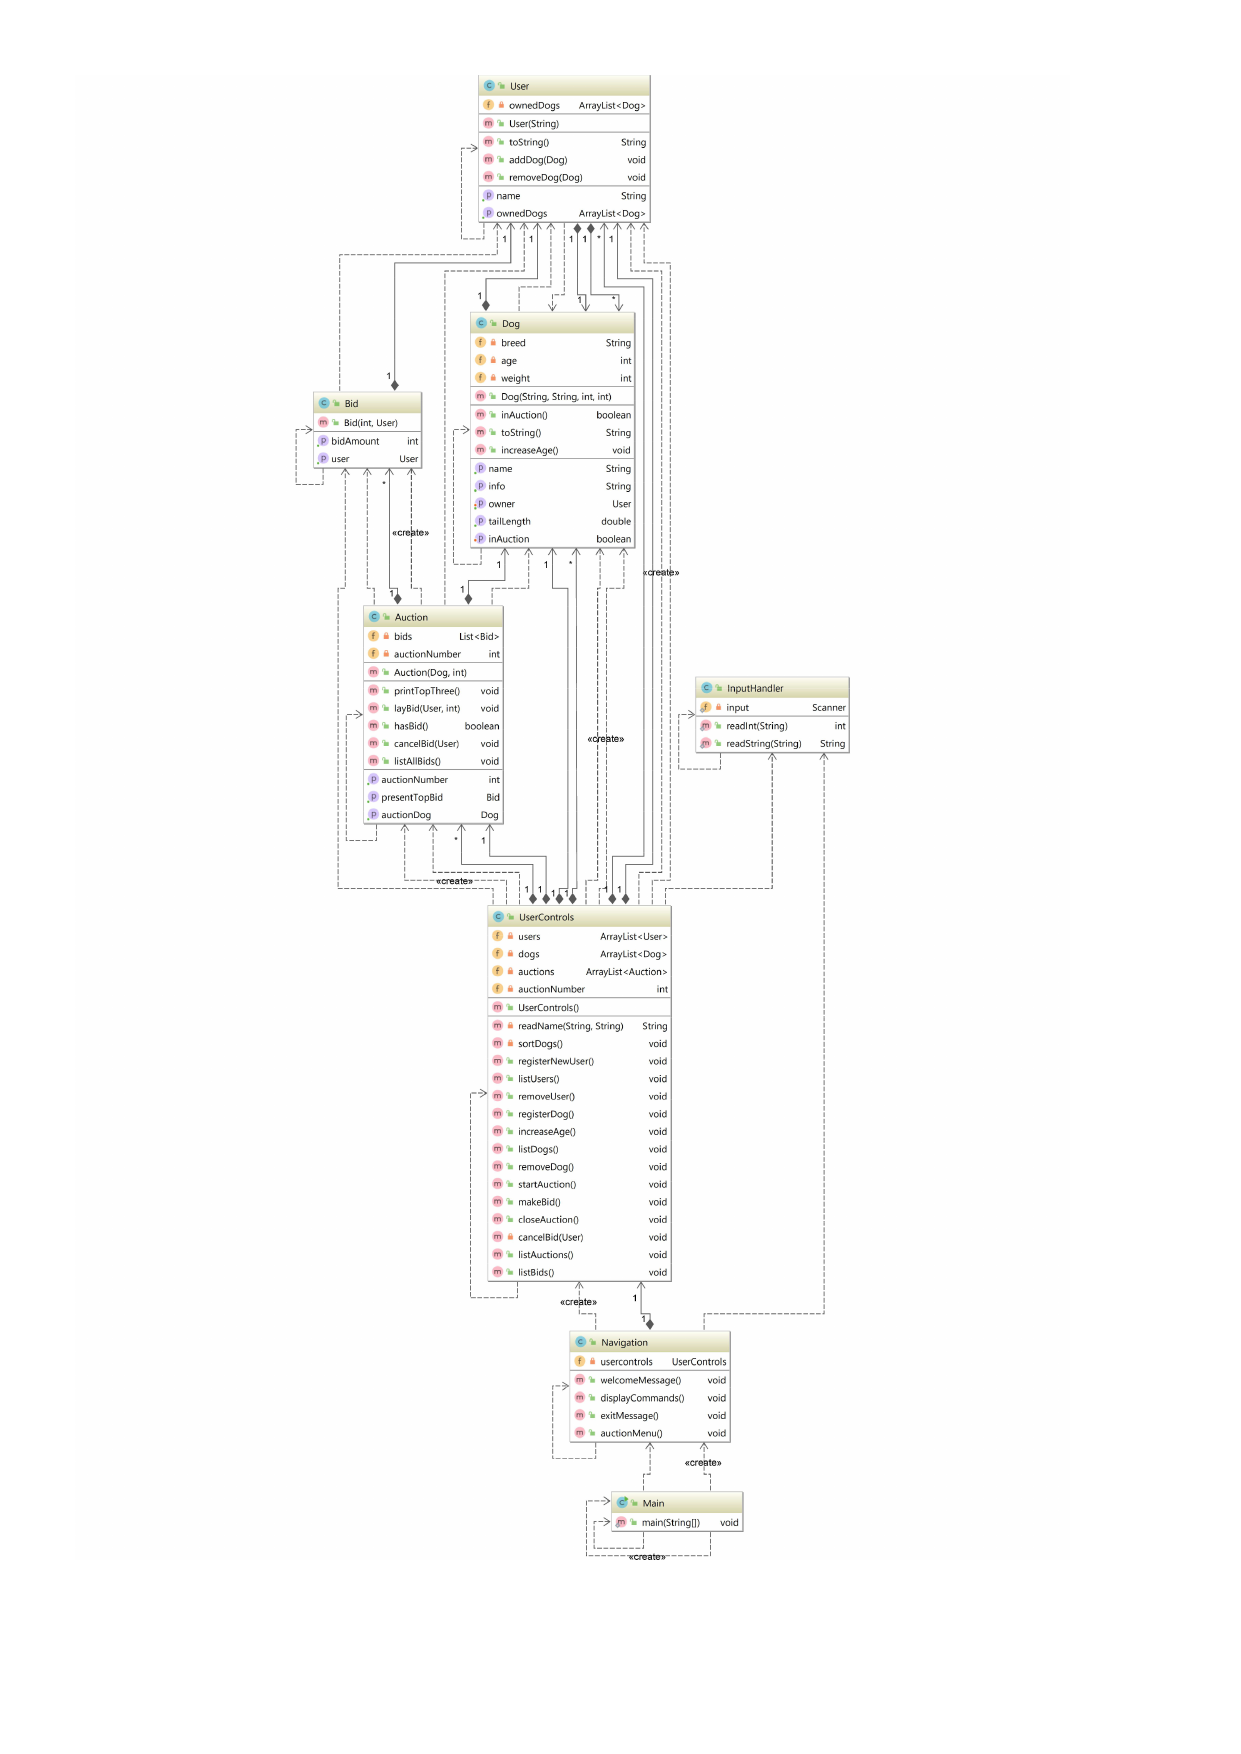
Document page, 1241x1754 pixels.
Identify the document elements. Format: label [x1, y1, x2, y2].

picture [75, 75, 1071, 1560]
